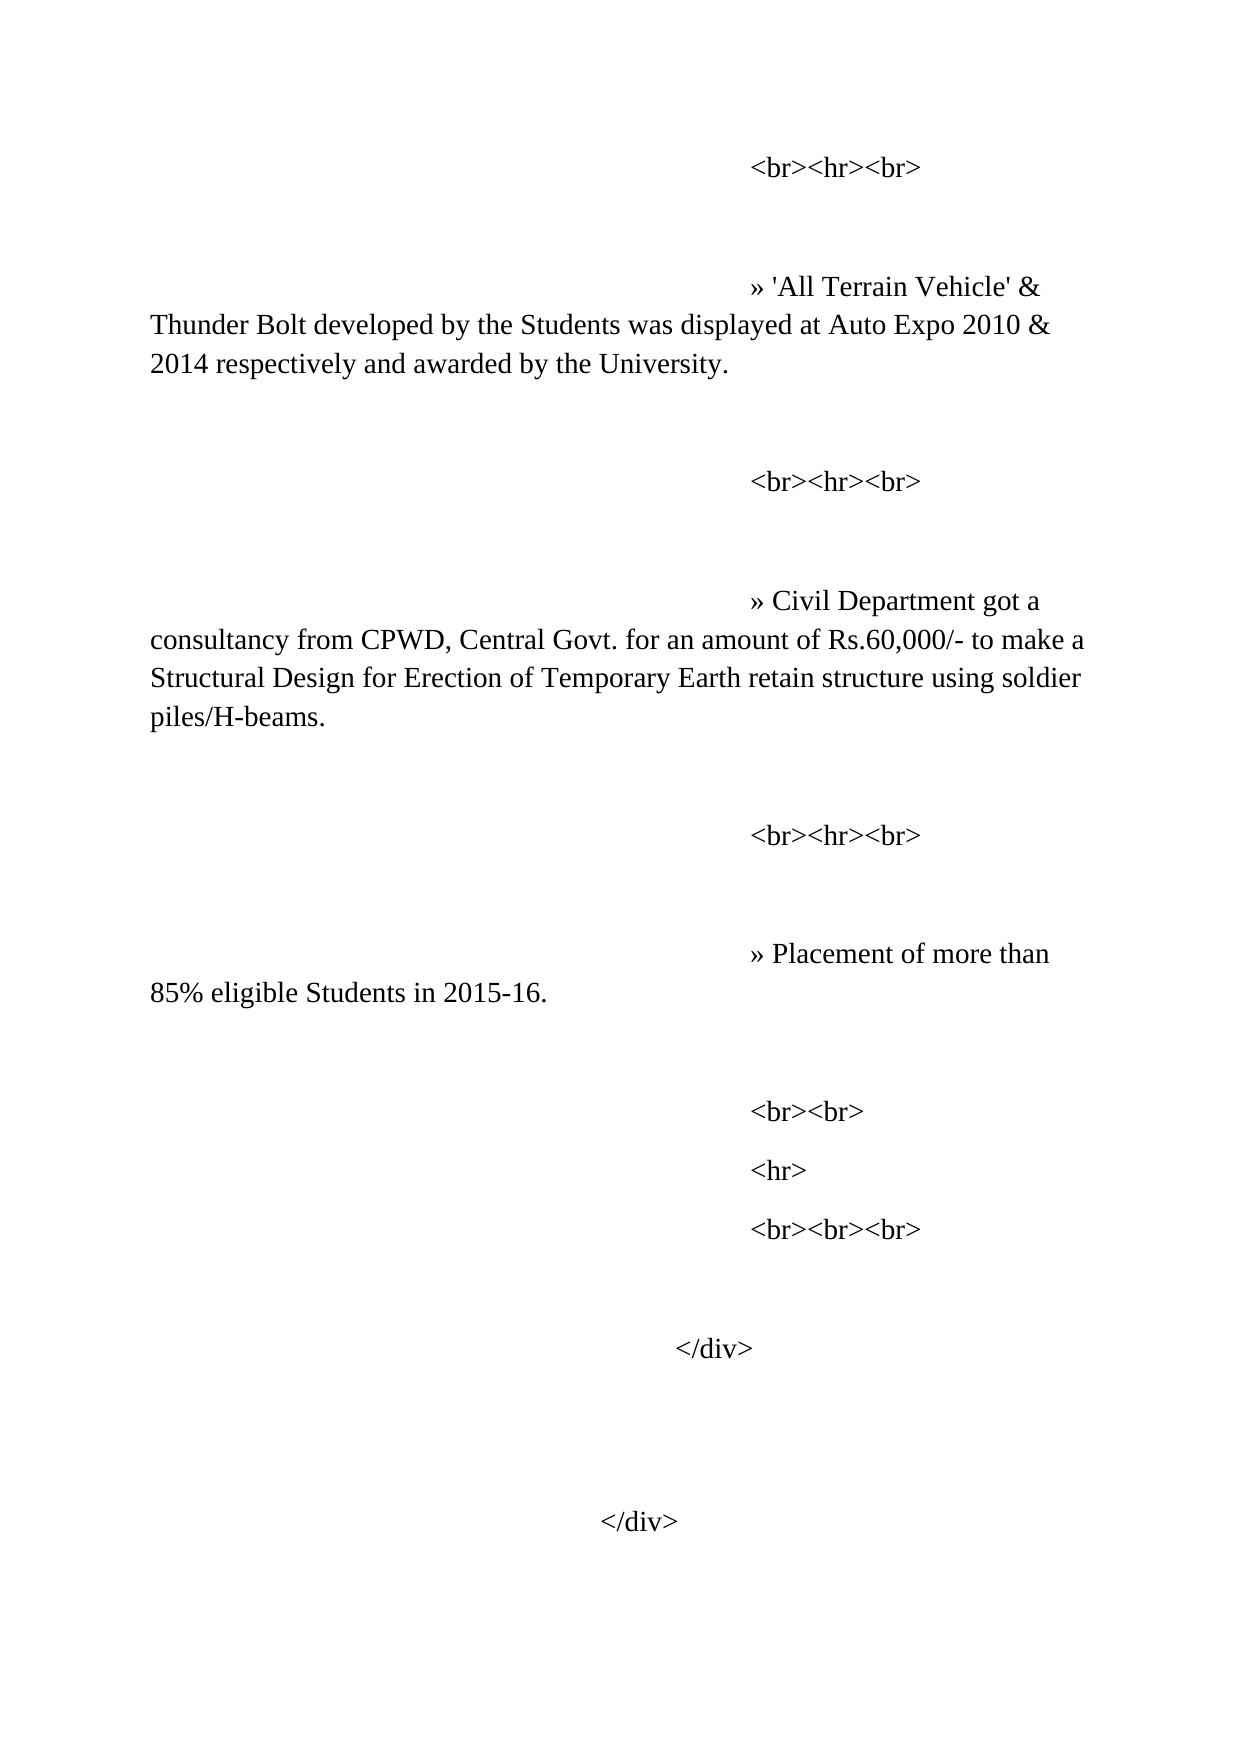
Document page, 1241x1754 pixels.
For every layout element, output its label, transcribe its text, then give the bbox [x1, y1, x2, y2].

text </div> [150, 1331, 1090, 1365]
text <br><br><br> [150, 1212, 1090, 1246]
text <br><hr><br> [150, 464, 1090, 498]
text » 'All Terrain Vehicle' & Thunder Bolt developed by the Students was displayed at Auto Expo 2010 & 2014 respectively and awarded by the University. [150, 269, 1090, 379]
text » Civil Department got a consultancy from CPWD, Central Govt. for an amount of Rs.60,000/- to make a Structural Design for Erection of Temporary Earth retain structure using soldier piles/H-beams. [150, 583, 1090, 732]
text » Placement of more than 85% eligible Students in 2015-16. [150, 936, 1090, 1008]
text </div> [150, 1504, 1090, 1537]
text <hr> [150, 1153, 1090, 1187]
text <br><br> [150, 1094, 1090, 1127]
text <br><hr><br> [150, 818, 1090, 851]
text <br><hr><br> [150, 150, 1090, 183]
